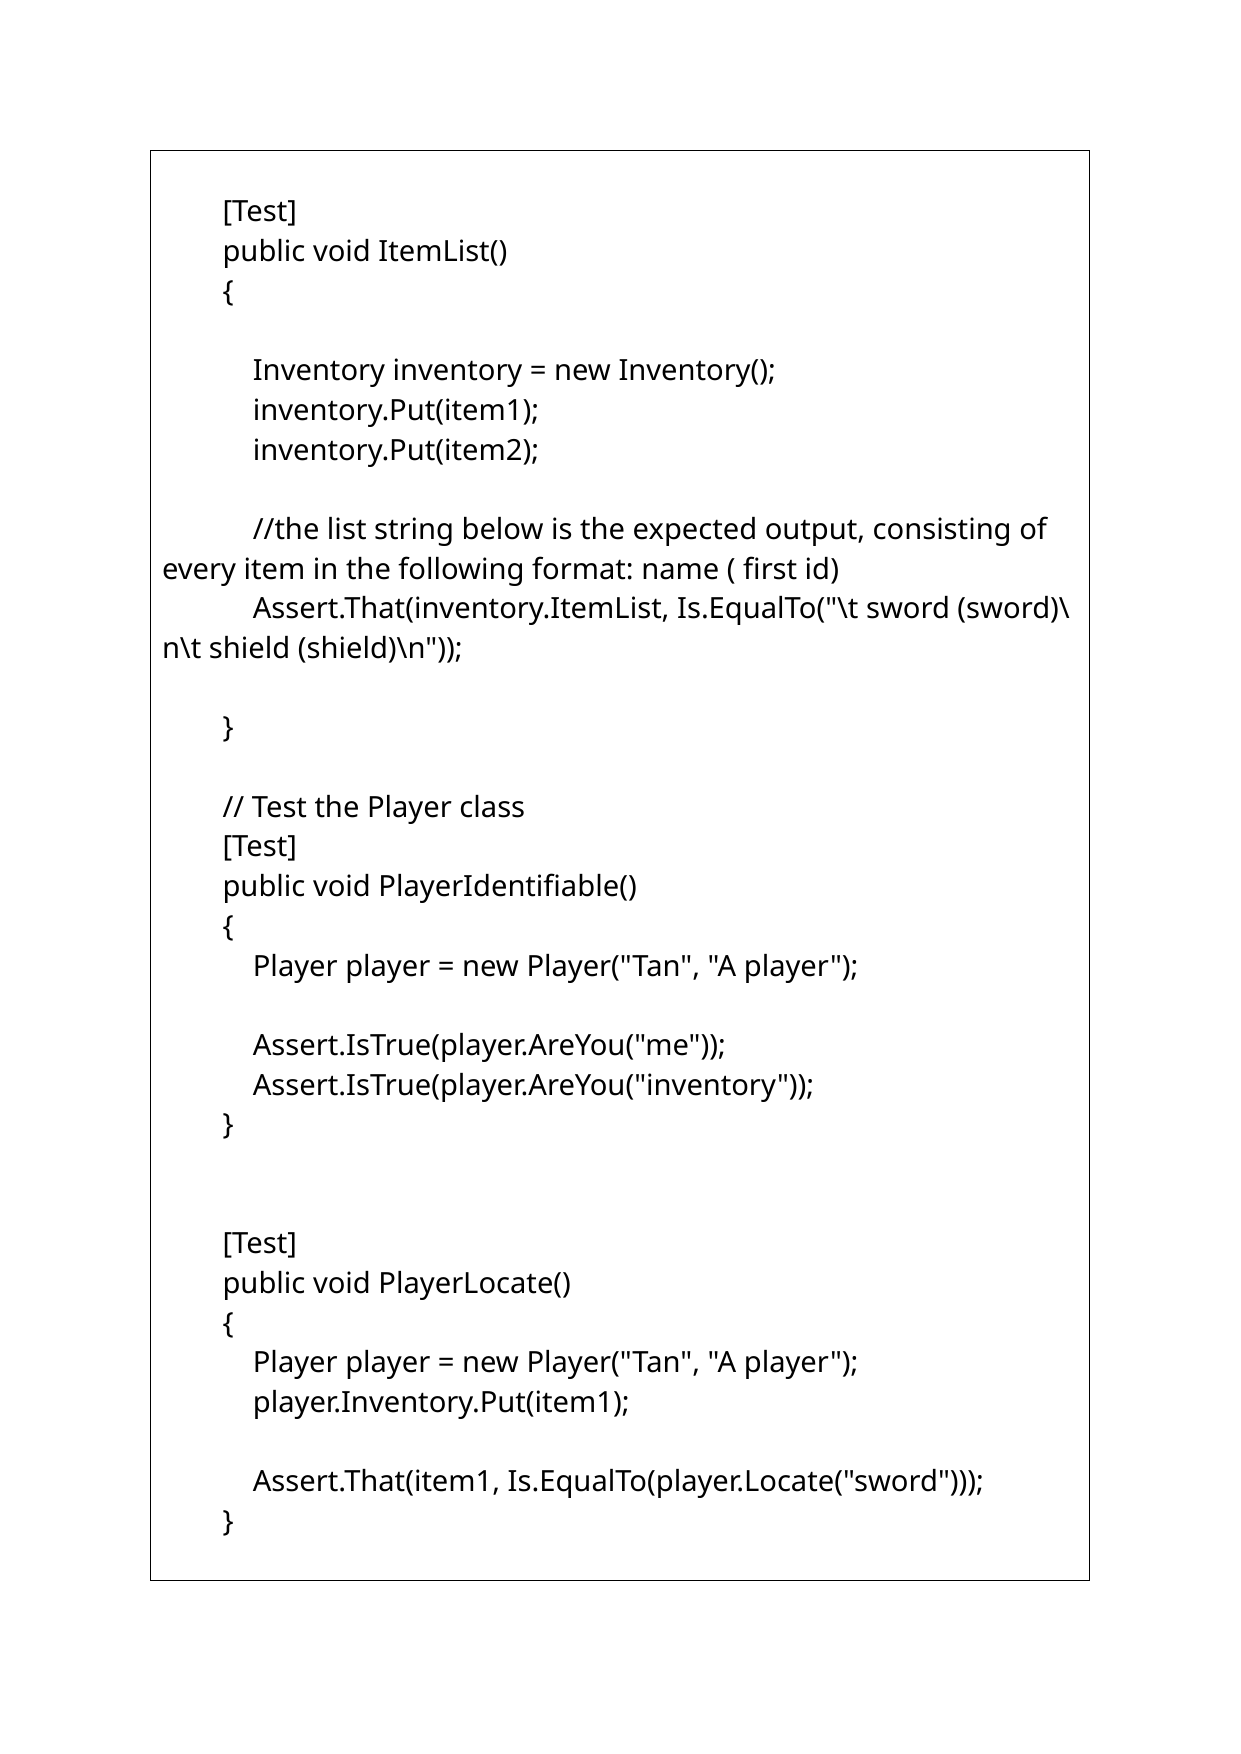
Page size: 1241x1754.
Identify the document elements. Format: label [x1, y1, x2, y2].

table_header [151, 151, 1089, 1580]
